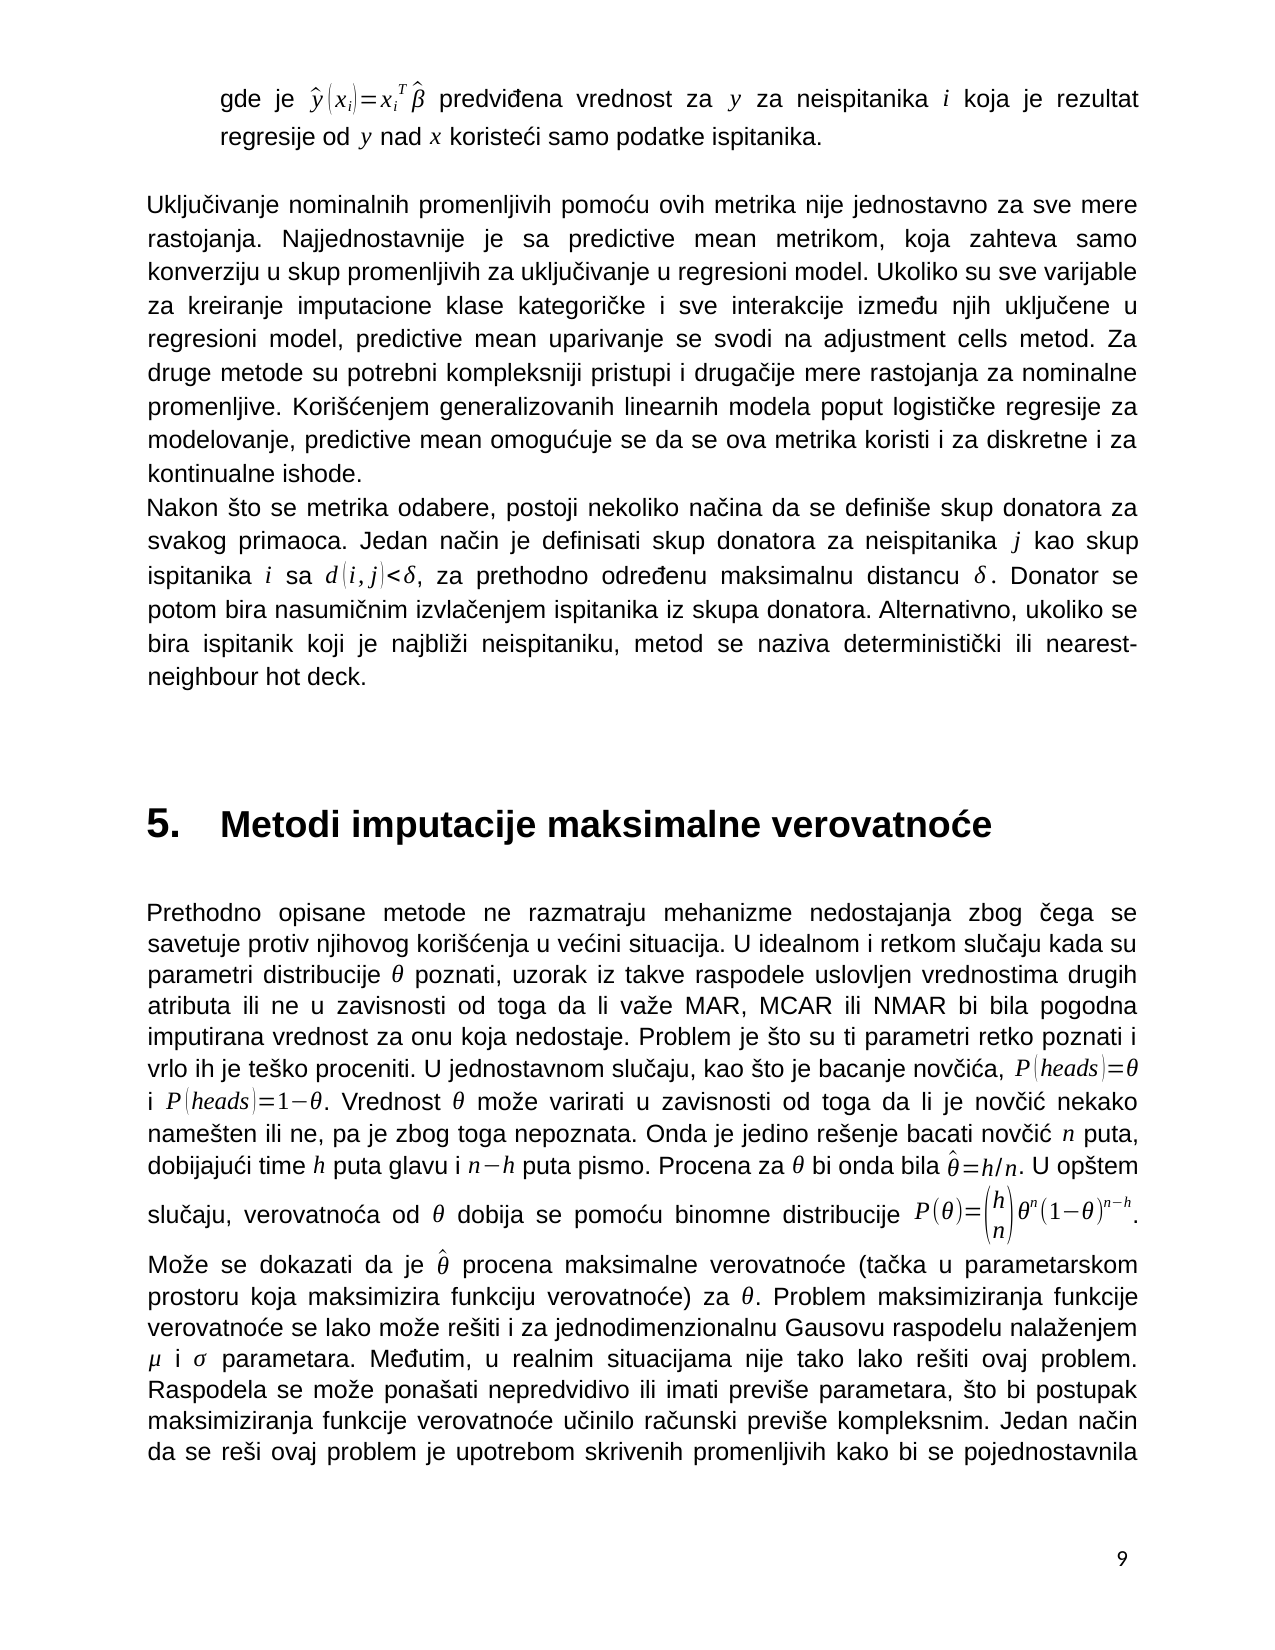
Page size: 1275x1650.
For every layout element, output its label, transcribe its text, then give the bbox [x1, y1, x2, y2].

subtitle Metodi imputacije maksimalne verovatnoće [146, 798, 1139, 846]
text Nakon što se metrika odabere, postoji nekoliko načina da se definiše skup donatora za svakog primaoca. Jedan način je definisati skup donatora za neispitanika kao skup ispitanika sa , za prethodno određenu maksimalnu distancu Donator se potom bira nasumičnim izvlačenjem ispitanika iz skupa donatora. Alternativno, ukoliko se bira ispitanik koji je najbliži neispitaniku, metod se naziva deterministički ili nearest-neighbour hot deck. [146, 493, 1139, 691]
text gde je predviđena vrednost za za neispitanika koja je rezultat regresije od nad koristeći samo podatke ispitanika. [220, 80, 1139, 151]
text Uključivanje nominalnih promenljivih pomoću ovih metrika nije jednostavno za sve mere rastojanja. Najjednostavnije je sa predictive mean metrikom, koja zahteva samo konverziju u skup promenljivih za uključivanje u regresioni model. Ukoliko su sve varijable za kreiranje imputacione klase kategoričke i sve interakcije između njih uključene u regresioni model, predictive mean uparivanje se svodi na adjustment cells metod. Za druge metode su potrebni kompleksniji pristupi i drugačije mere rastojanja za nominalne promenljive. Korišćenjem generalizovanih linearnih modela poput logističke regresije za modelovanje, predictive mean omogućuje se da se ova metrika koristi i za diskretne i za kontinualne ishode. [146, 190, 1139, 487]
